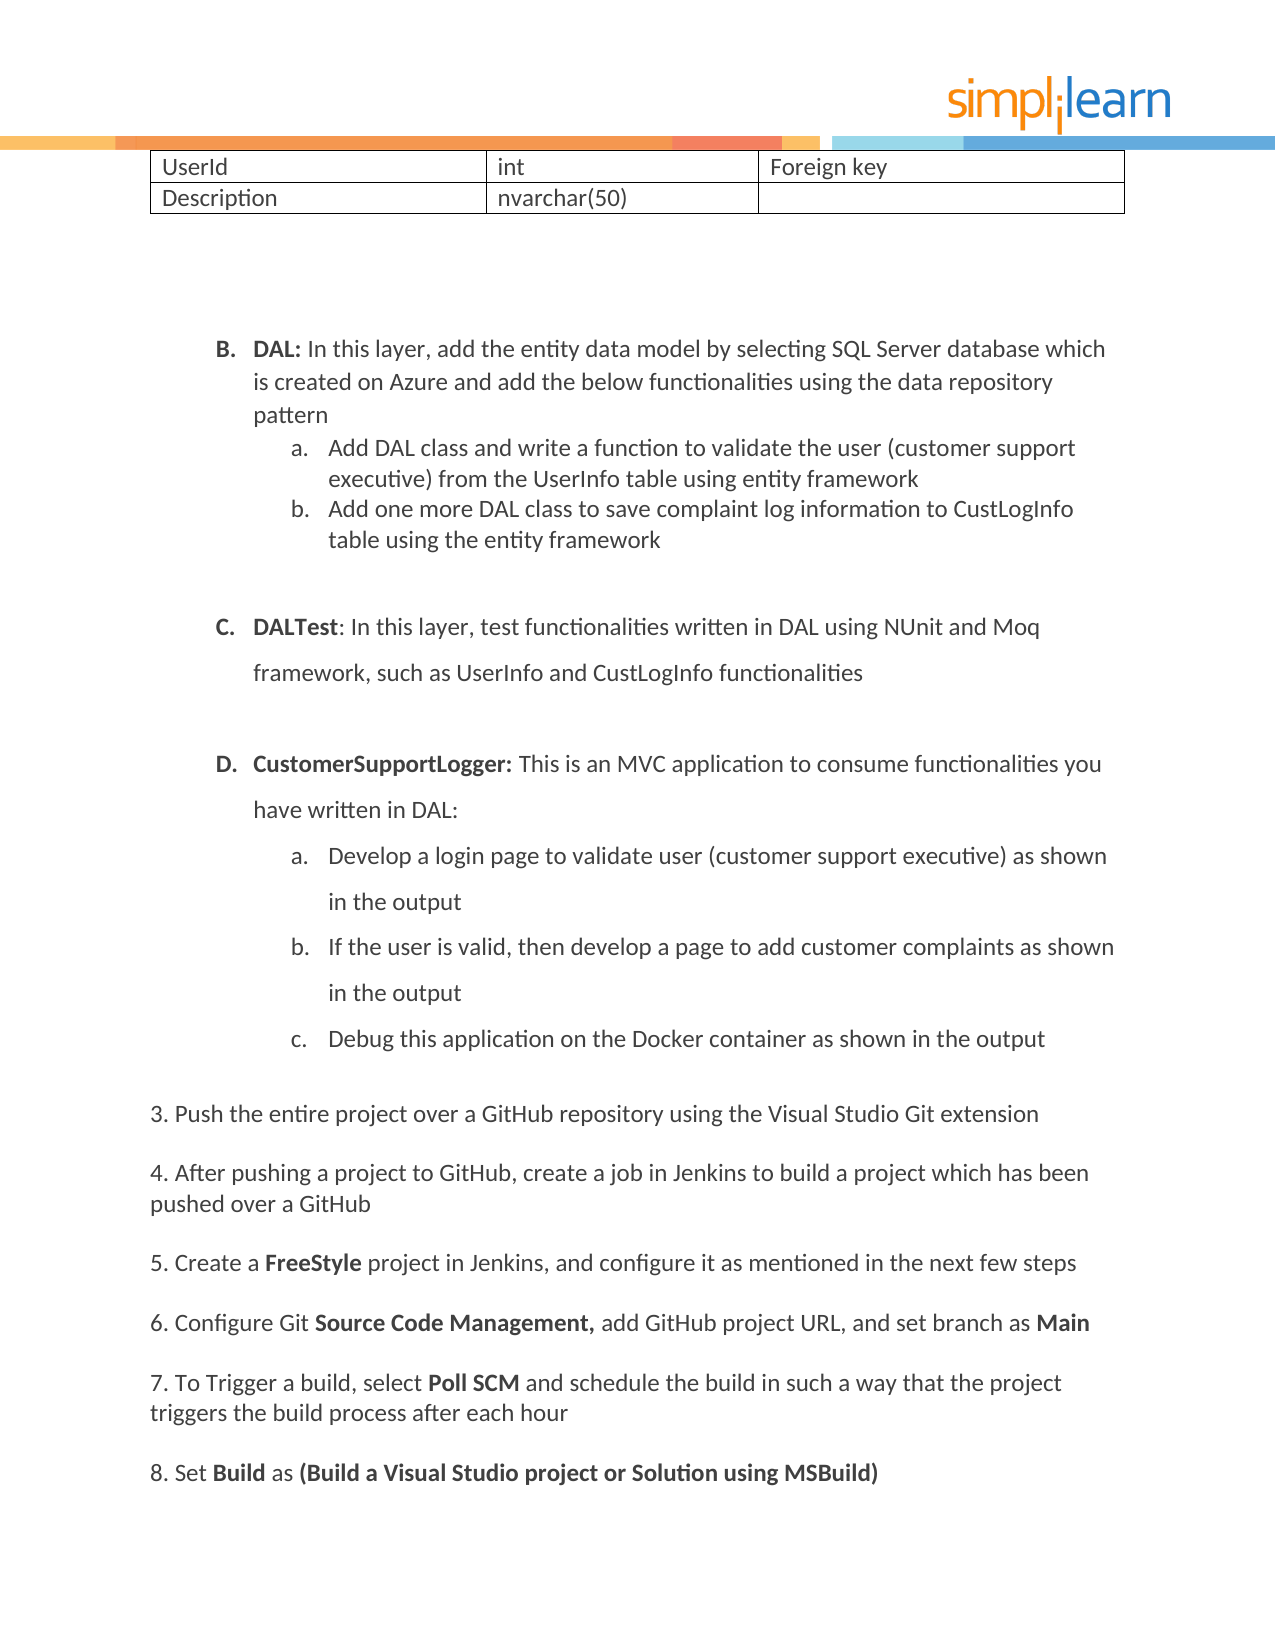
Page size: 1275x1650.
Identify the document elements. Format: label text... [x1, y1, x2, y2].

text 4. After pushing a project to GitHub, create a job in Jenkins to build a project which has been pushed over a GitHub [150, 1157, 1125, 1218]
table_cell nvarchar(50) [487, 183, 758, 213]
text 3. Push the entire project over a GitHub repository using the Visual Studio Git extension [150, 1098, 1125, 1128]
table_cell [759, 183, 1124, 213]
text 8. Set Build as (Build a Visual Studio project or Solution using MSBuild) [150, 1457, 1125, 1488]
list CustomerSupportLogger: This is an MVC application to consume functionalities you have written in DAL: [216, 748, 1125, 825]
text 7. To Trigger a build, select Poll SCM and schedule the build in such a way that the project triggers the build process after each hour [150, 1367, 1125, 1428]
list Add DAL class and write a function to validate the user (customer support executive) from the UserInfo table using entity framework [291, 432, 1125, 493]
text 6. Configure Git Source Code Management, add GitHub project URL, and set branch as Main [150, 1307, 1125, 1338]
table_cell Foreign key [759, 151, 1124, 182]
table_cell int [487, 151, 758, 182]
list Debug this application on the Docker container as shown in the output [291, 1023, 1125, 1053]
list DAL: In this layer, add the entity data model by selecting SQL Server database which is created on Azure and add the below functionalities using the data repository pattern [216, 333, 1125, 430]
table_cell UserId [151, 151, 486, 182]
text 5. Create a FreeStyle project in Jenkins, and configure it as mentioned in the next few steps [150, 1248, 1125, 1278]
picture [0, 76, 1275, 150]
table_cell Description [151, 183, 486, 213]
list Add one more DAL class to save complaint log information to CustLogInfo table using the entity framework [291, 493, 1125, 554]
list DALTest: In this layer, test functionalities written in DAL using NUnit and Moq framework, such as UserInfo and CustLogInfo functionalities [216, 611, 1125, 687]
list Develop a login page to validate user (customer support executive) as shown in the output [291, 840, 1125, 916]
list If the user is valid, then develop a page to add customer complaints as shown in the output [291, 931, 1125, 1008]
